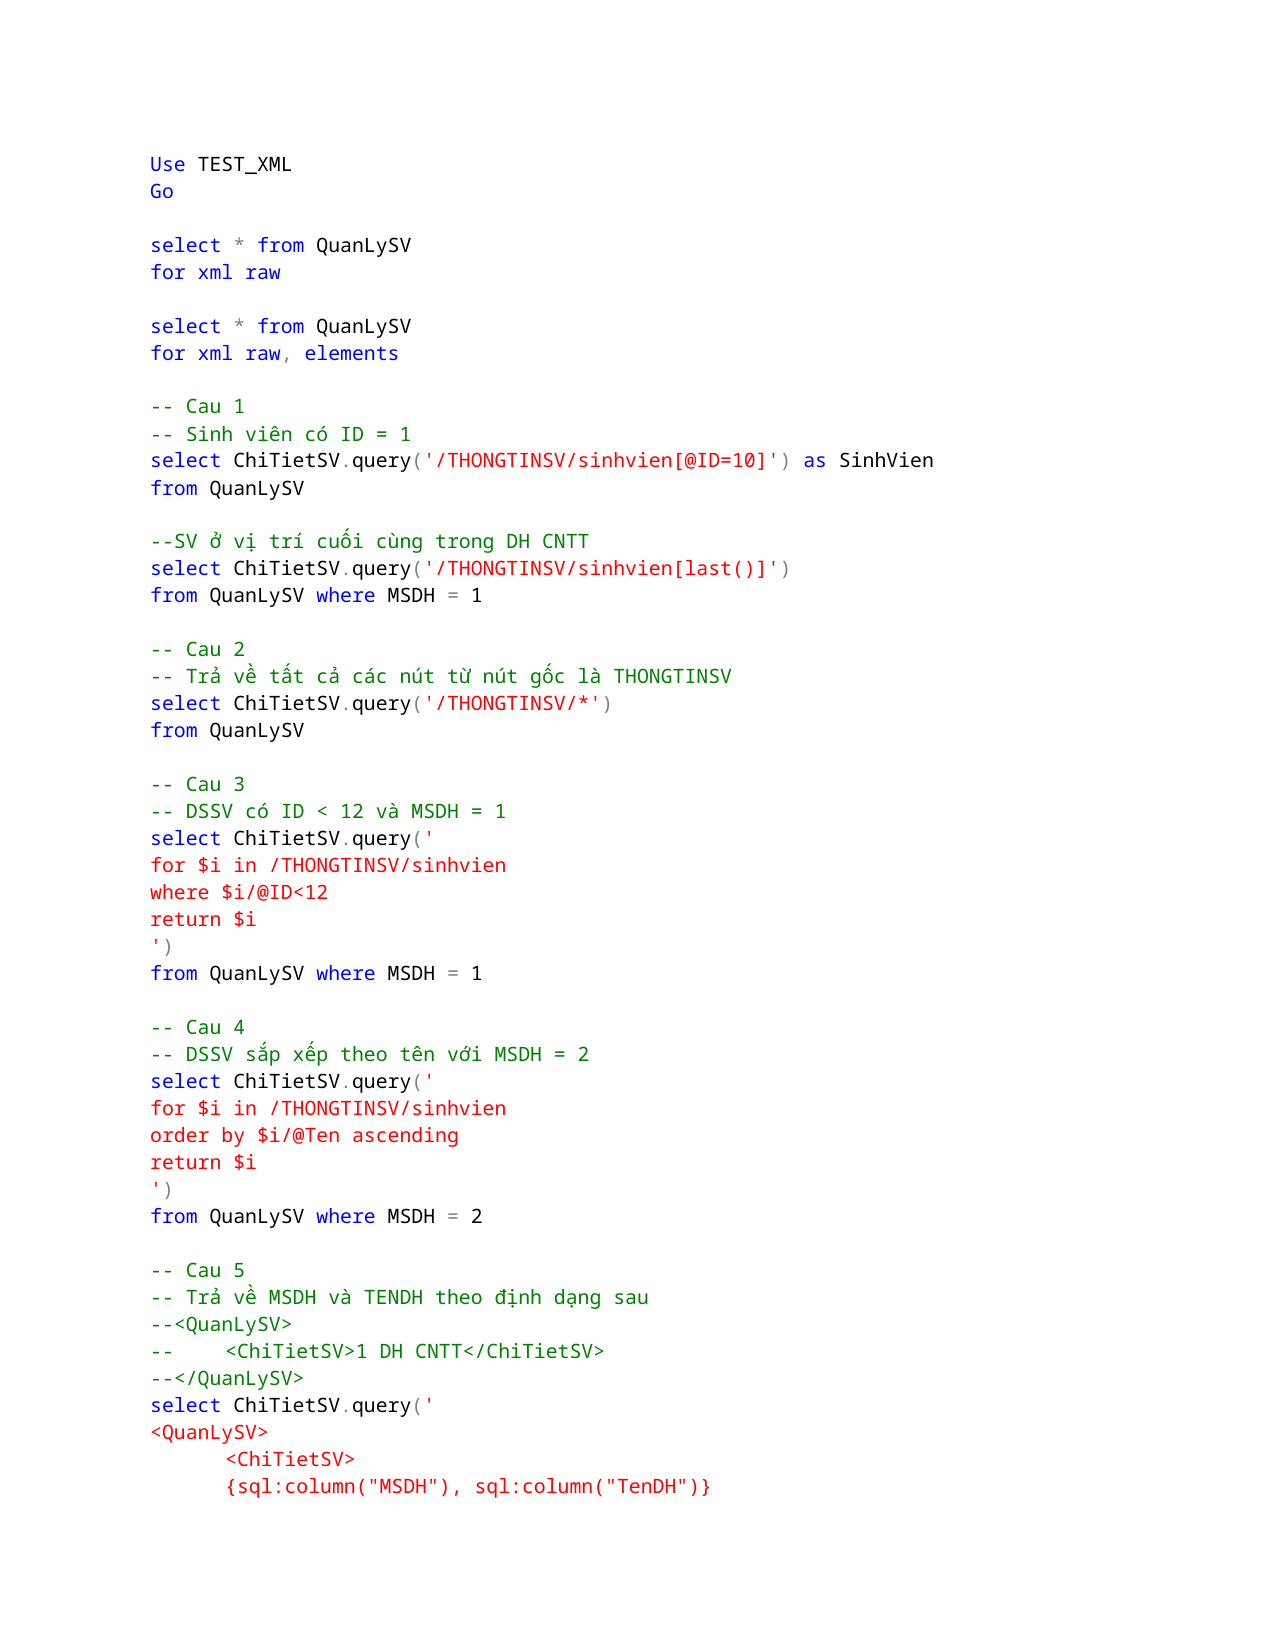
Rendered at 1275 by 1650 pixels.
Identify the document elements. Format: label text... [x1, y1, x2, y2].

text order by $i/@Ten ascending [150, 1121, 1125, 1148]
text from QuanLySV where MSDH = 2 [150, 1202, 1125, 1229]
text -- Sinh viên có ID = 1 [150, 420, 1125, 447]
text from QuanLySV [150, 474, 1125, 501]
text -- <ChiTietSV>1 DH CNTT</ChiTietSV> [150, 1337, 1125, 1364]
text select ChiTietSV.query('/THONGTINSV/sinhvien[last()]') [150, 555, 1125, 582]
text -- Cau 4 [150, 1013, 1125, 1040]
text -- Cau 1 [150, 393, 1125, 420]
text -- Cau 5 [150, 1256, 1125, 1283]
text select * from QuanLySV [150, 312, 1125, 339]
text for xml raw [150, 258, 1125, 285]
text -- DSSV sắp xếp theo tên với MSDH = 2 [150, 1040, 1125, 1067]
text Use TEST_XML [150, 150, 1125, 177]
text -- Trả về MSDH và TENDH theo định dạng sau [150, 1283, 1125, 1310]
text ') [150, 932, 1125, 959]
text for $i in /THONGTINSV/sinhvien [150, 1094, 1125, 1121]
text <QuanLySV> [150, 1418, 1125, 1445]
text Go [150, 177, 1125, 204]
text --SV ở vị trí cuối cùng trong DH CNTT [150, 528, 1125, 555]
text from QuanLySV where MSDH = 1 [150, 959, 1125, 986]
text from QuanLySV where MSDH = 1 [150, 582, 1125, 609]
text for xml raw, elements [150, 339, 1125, 366]
text select ChiTietSV.query('/THONGTINSV/sinhvien[@ID=10]') as SinhVien [150, 447, 1125, 474]
text return $i [150, 905, 1125, 932]
text -- DSSV có ID < 12 và MSDH = 1 [150, 797, 1125, 824]
text -- Cau 2 [150, 636, 1125, 663]
text select ChiTietSV.query(' [150, 1391, 1125, 1418]
text for $i in /THONGTINSV/sinhvien [150, 851, 1125, 878]
text from QuanLySV [150, 717, 1125, 743]
text {sql:column("MSDH"), sql:column("TenDH")} [150, 1472, 1125, 1499]
text select * from QuanLySV [150, 231, 1125, 258]
text select ChiTietSV.query('/THONGTINSV/*') [150, 689, 1125, 717]
text return $i [150, 1148, 1125, 1175]
text <ChiTietSV> [150, 1445, 1125, 1472]
text -- Cau 3 [150, 771, 1125, 797]
text select ChiTietSV.query(' [150, 1067, 1125, 1094]
text -- Trả về tất cả các nút từ nút gốc là THONGTINSV [150, 663, 1125, 689]
text ') [150, 1175, 1125, 1202]
text where $i/@ID<12 [150, 878, 1125, 905]
text select ChiTietSV.query(' [150, 824, 1125, 851]
text --</QuanLySV> [150, 1364, 1125, 1391]
text --<QuanLySV> [150, 1310, 1125, 1337]
